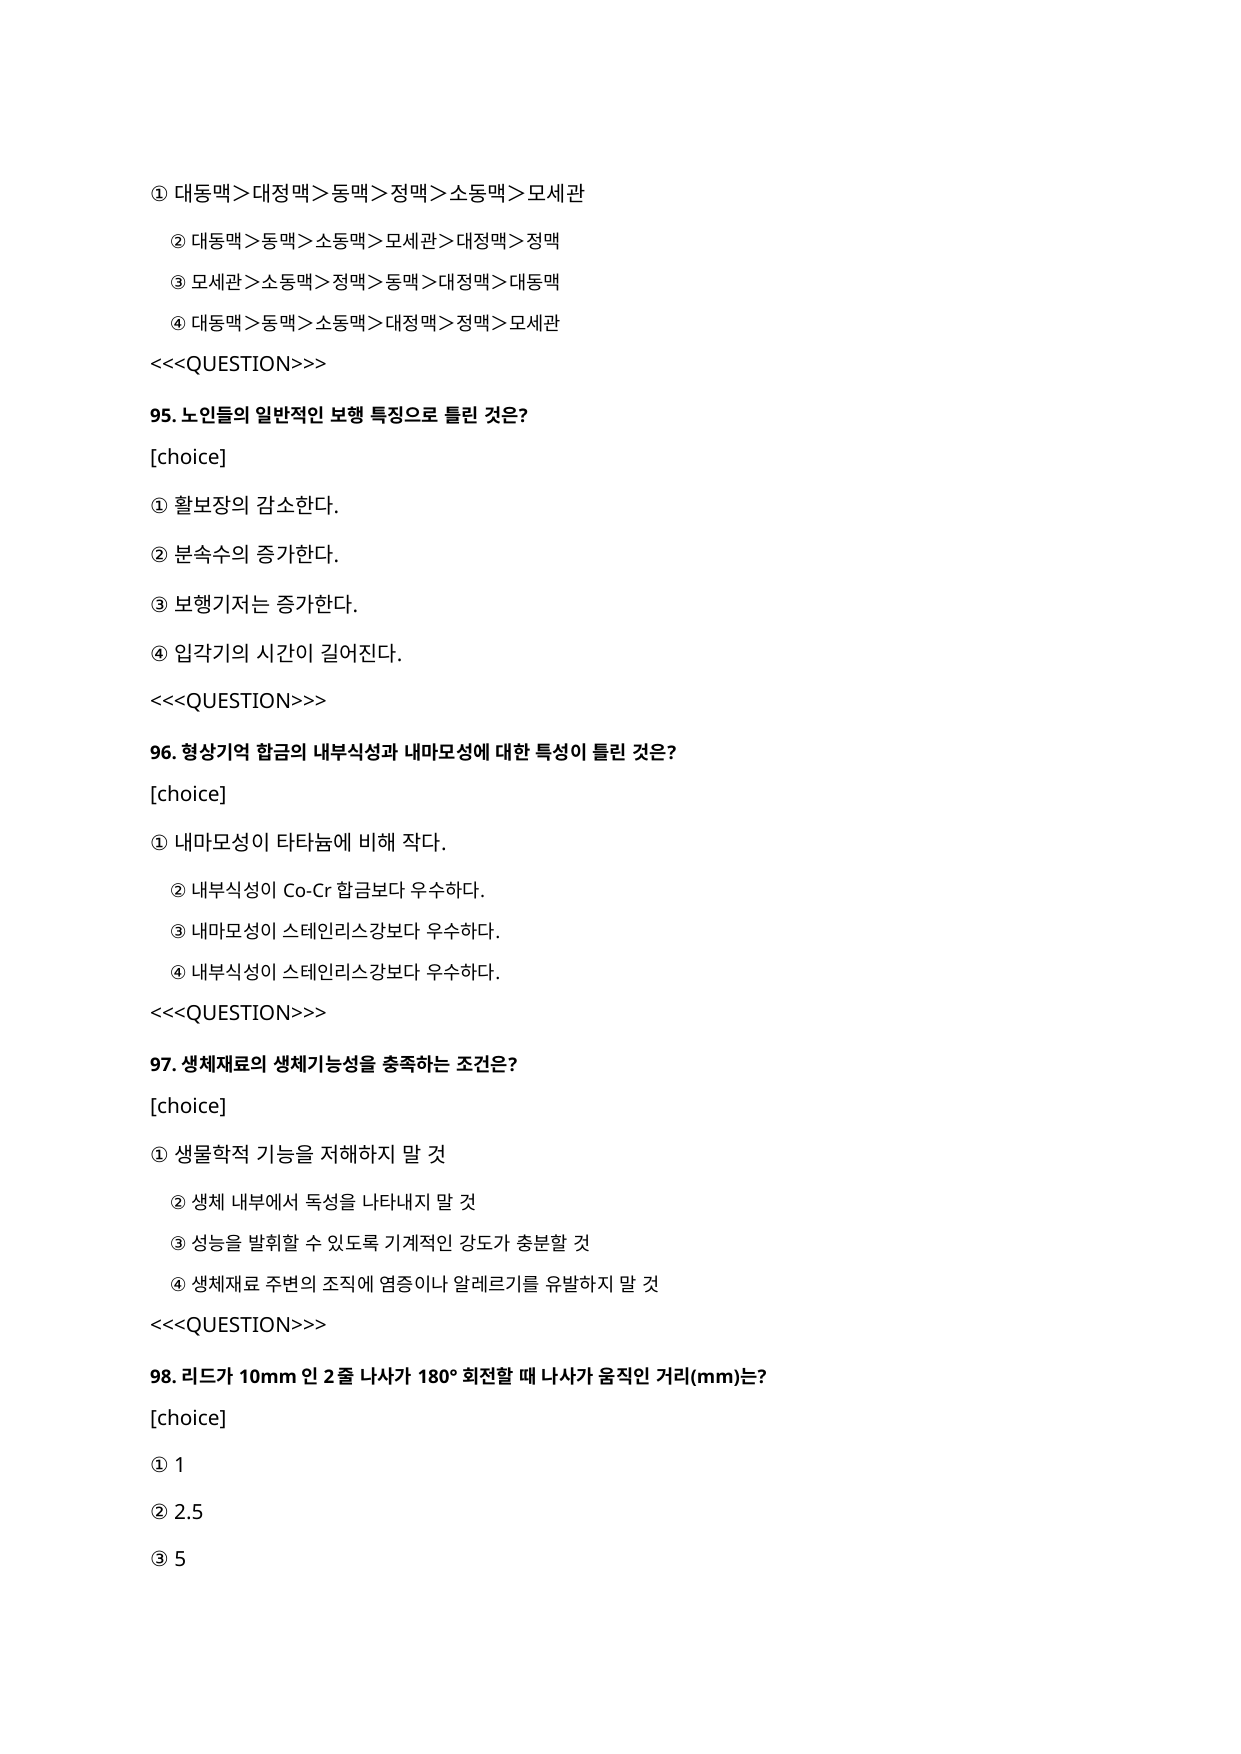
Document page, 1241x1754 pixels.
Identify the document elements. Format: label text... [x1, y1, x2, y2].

text ③ 성능을 발휘할 수 있도록 기계적인 강도가 충분할 것 [150, 1228, 1090, 1256]
text ① 1 [150, 1450, 1090, 1478]
text <<<QUESTION>>> [150, 998, 1090, 1027]
text 96. 형상기억 합금의 내부식성과 내마모성에 대한 특성이 틀린 것은? [150, 738, 1090, 765]
text ① 활보장의 감소한다. [150, 489, 1090, 519]
text [choice] [150, 779, 1090, 807]
text ④ 대동맥＞동맥＞소동맥＞대정맥＞정맥＞모세관 [150, 308, 1090, 336]
text ① 생물학적 기능을 저해하지 말 것 [150, 1138, 1090, 1168]
text [choice] [150, 1091, 1090, 1119]
text 98. 리드가 10mm인 2줄 나사가 180° 회전할 때 나사가 움직인 거리(mm)는? [150, 1362, 1090, 1389]
text ③ 내마모성이 스테인리스강보다 우수하다. [150, 917, 1090, 944]
text <<<QUESTION>>> [150, 1310, 1090, 1339]
text ② 대동맥＞동맥＞소동맥＞모세관＞대정맥＞정맥 [150, 227, 1090, 254]
text ① 내마모성이 타타늄에 비해 작다. [150, 826, 1090, 857]
text ③ 모세관＞소동맥＞정맥＞동맥＞대정맥＞대동맥 [150, 267, 1090, 295]
text ③ 5 [150, 1544, 1090, 1573]
text ② 생체 내부에서 독성을 나타내지 말 것 [150, 1187, 1090, 1215]
text 97. 생체재료의 생체기능성을 충족하는 조건은? [150, 1050, 1090, 1077]
text <<<QUESTION>>> [150, 349, 1090, 378]
text ④ 생체재료 주변의 조직에 염증이나 알레르기를 유발하지 말 것 [150, 1269, 1090, 1297]
text ① 대동맥＞대정맥＞동맥＞정맥＞소동맥＞모세관 [150, 177, 1090, 207]
text [choice] [150, 1403, 1090, 1431]
text ② 2.5 [150, 1497, 1090, 1526]
text ④ 내부식성이 스테인리스강보다 우수하다. [150, 957, 1090, 985]
text ④ 입각기의 시간이 길어진다. [150, 637, 1090, 667]
text ② 내부식성이 Co-Cr 합금보다 우수하다. [150, 876, 1090, 903]
text 95. 노인들의 일반적인 보행 특징으로 틀린 것은? [150, 401, 1090, 428]
text [choice] [150, 442, 1090, 470]
text ② 분속수의 증가한다. [150, 538, 1090, 569]
text ③ 보행기저는 증가한다. [150, 588, 1090, 618]
text <<<QUESTION>>> [150, 687, 1090, 715]
